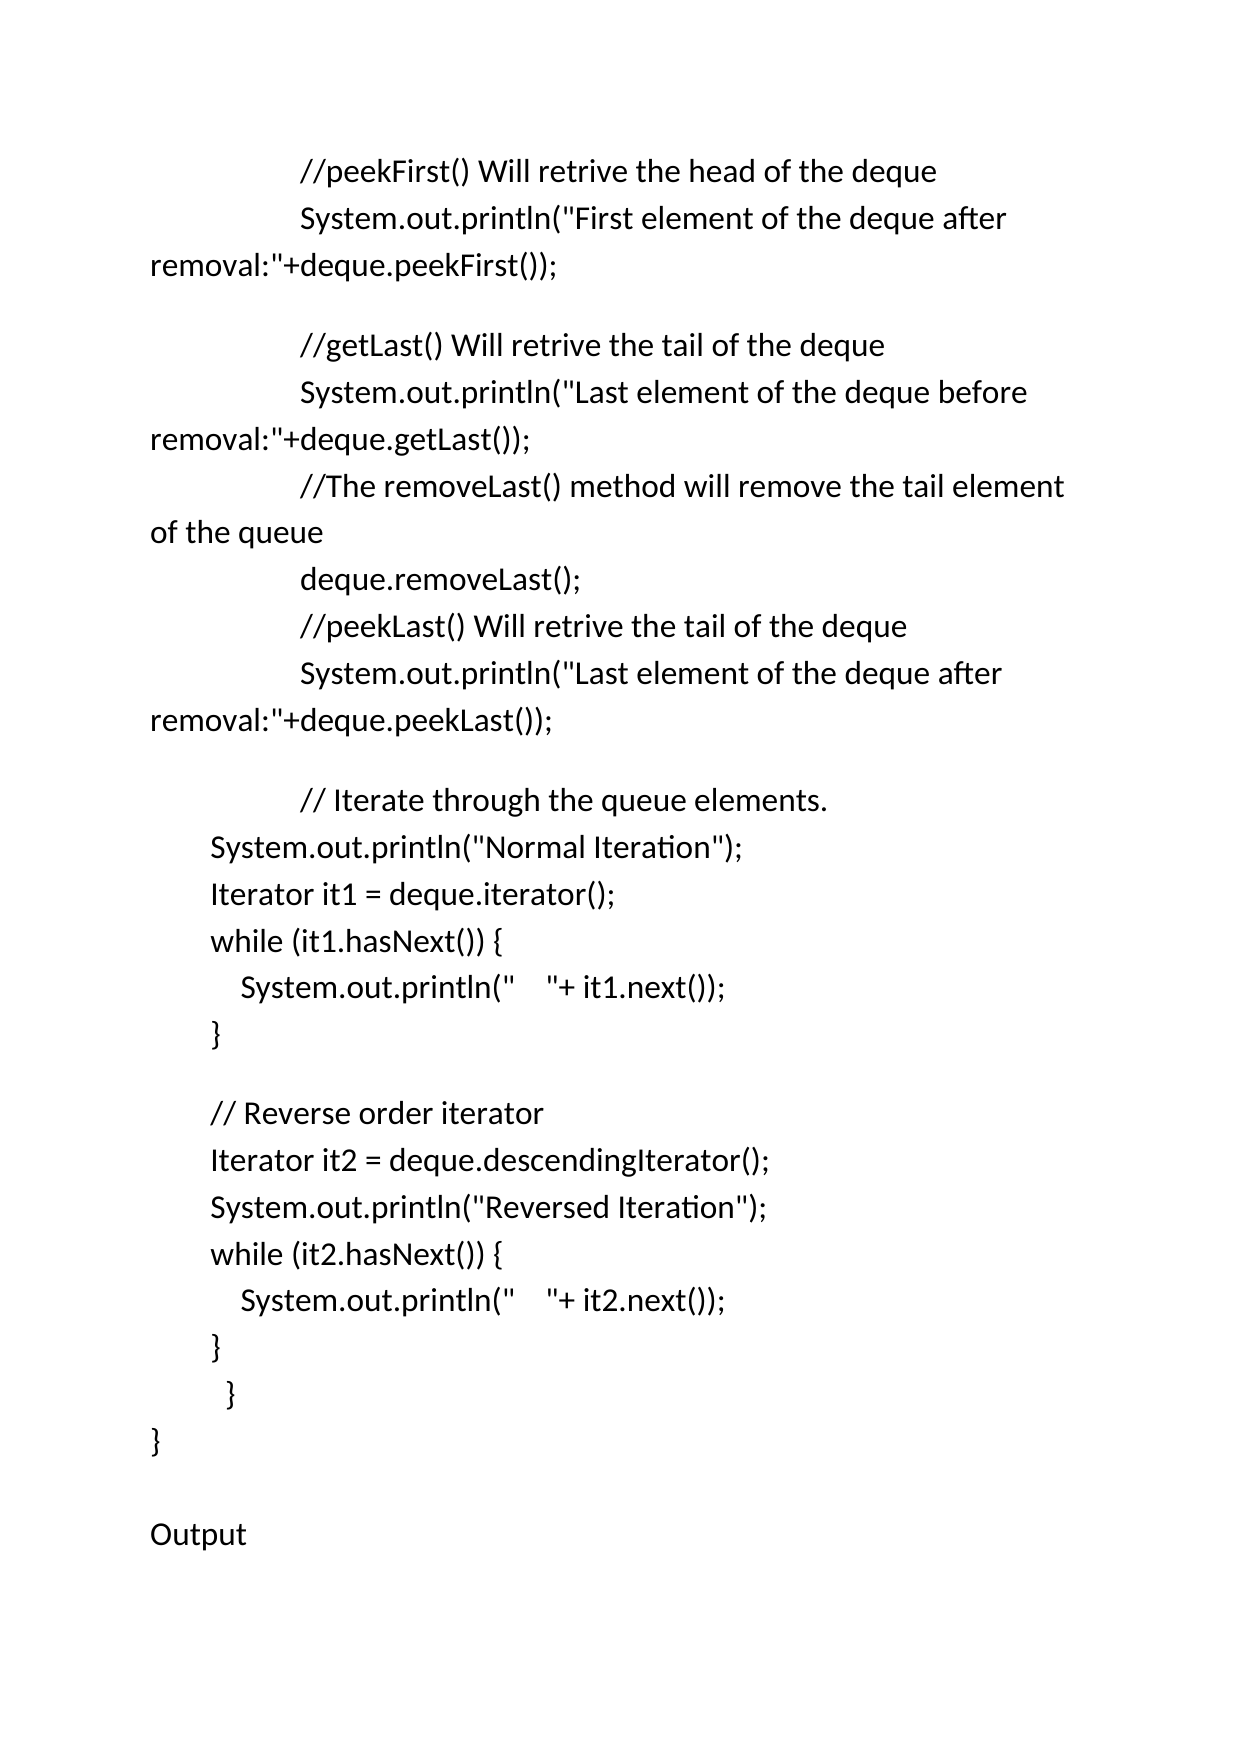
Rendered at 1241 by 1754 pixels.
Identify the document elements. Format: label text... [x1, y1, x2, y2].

text System.out.println("Last element of the deque after removal:"+deque.peekLast()); [150, 652, 1090, 739]
text } [150, 1419, 1090, 1460]
text System.out.println("First element of the deque after removal:"+deque.peekFirst()); [150, 197, 1090, 284]
text Output [150, 1513, 1090, 1554]
text System.out.println("Reversed Iteration"); [150, 1186, 1090, 1226]
text System.out.println(" "+ it1.next()); [150, 966, 1090, 1007]
text //peekLast() Will retrive the tail of the deque [150, 605, 1090, 646]
text // Iterate through the queue elements. [150, 779, 1090, 820]
text } [150, 1326, 1090, 1367]
text Iterator it1 = deque.iterator(); [150, 873, 1090, 914]
text deque.removeLast(); [150, 558, 1090, 599]
text //peekFirst() Will retrive the head of the deque [150, 150, 1090, 191]
text System.out.println("Normal Iteration"); [150, 826, 1090, 867]
text while (it2.hasNext()) { [150, 1232, 1090, 1273]
text //getLast() Will retrive the tail of the deque [150, 324, 1090, 365]
text //The removeLast() method will remove the tail element of the queue [150, 465, 1090, 552]
text Iterator it2 = deque.descendingIterator(); [150, 1139, 1090, 1180]
text } [150, 1013, 1090, 1054]
text } [150, 1373, 1090, 1413]
text // Reverse order iterator [150, 1092, 1090, 1133]
text System.out.println(" "+ it2.next()); [150, 1279, 1090, 1320]
text while (it1.hasNext()) { [150, 920, 1090, 960]
text System.out.println("Last element of the deque before removal:"+deque.getLast()); [150, 371, 1090, 459]
